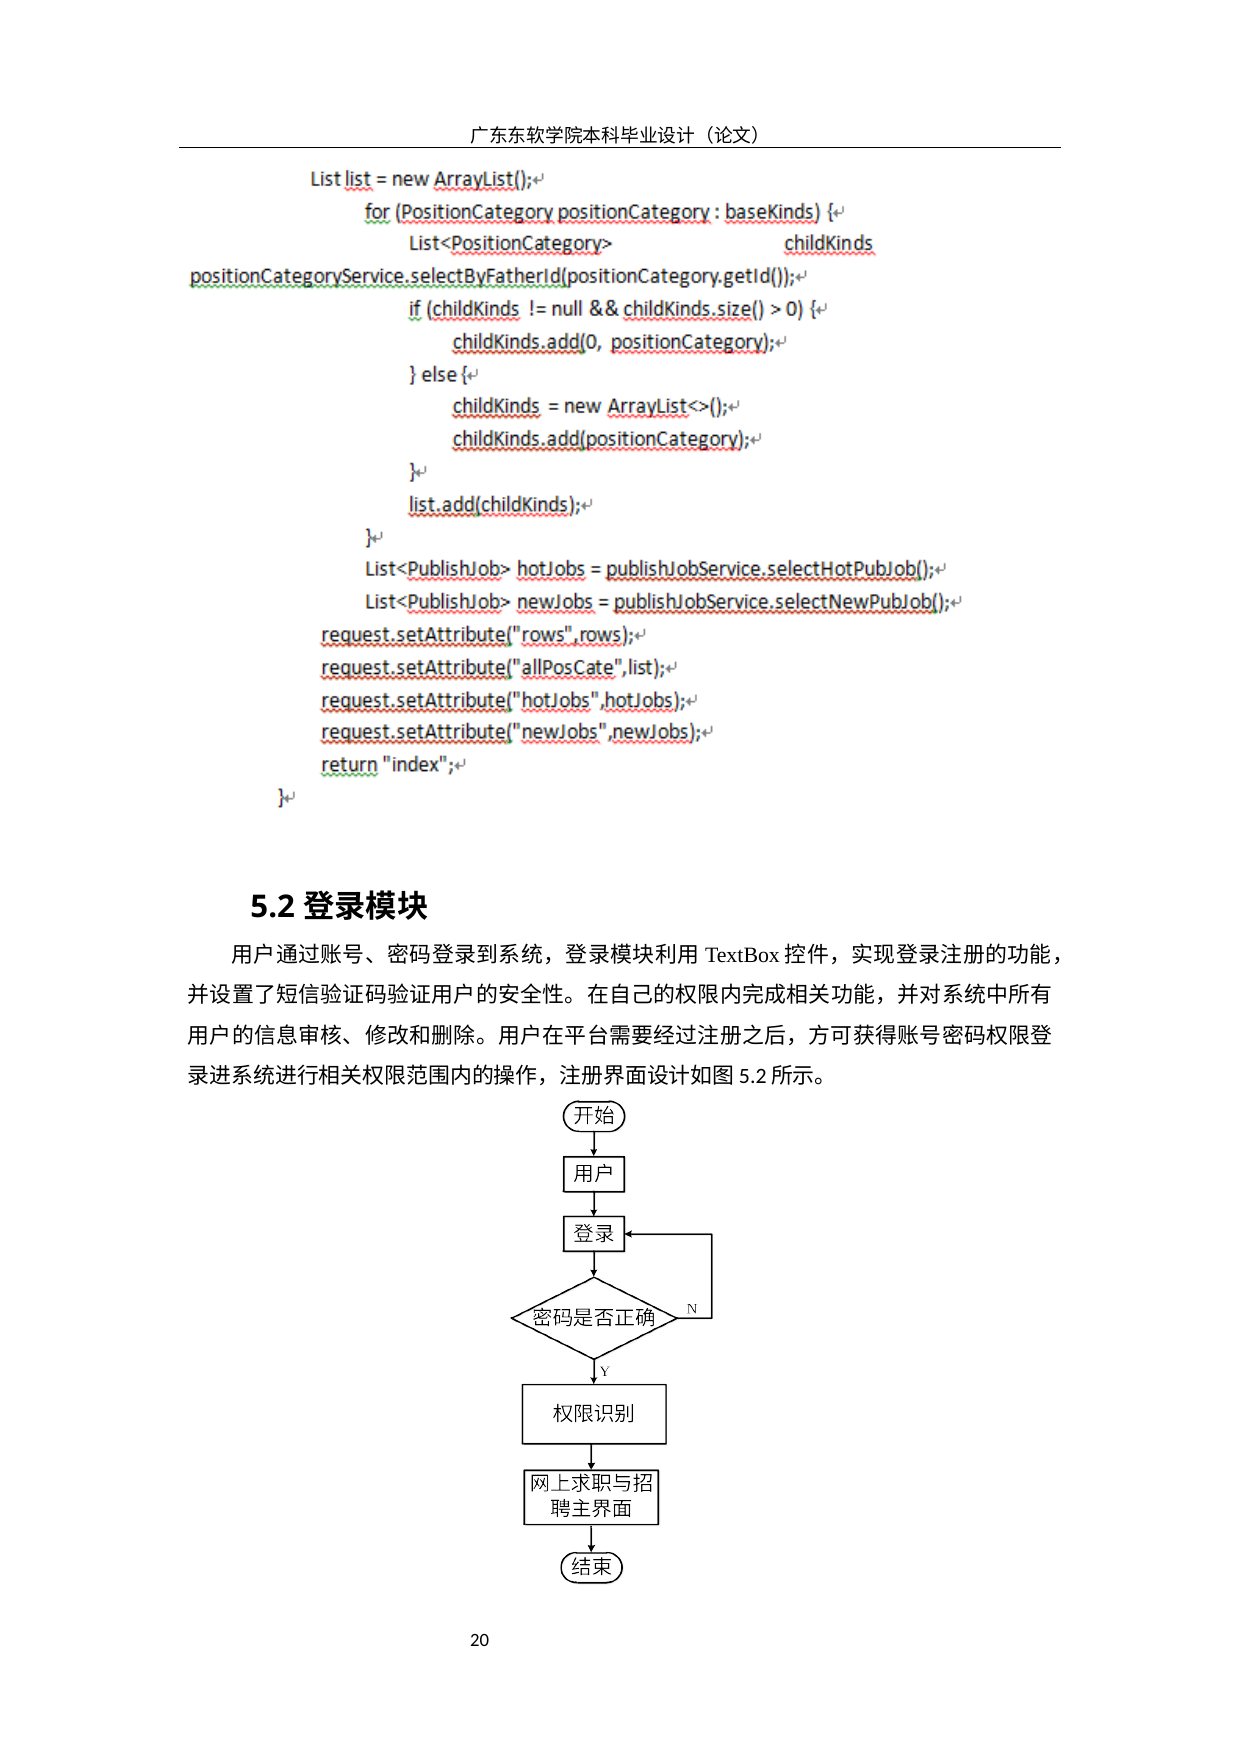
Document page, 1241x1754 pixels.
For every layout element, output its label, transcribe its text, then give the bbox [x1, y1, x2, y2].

text 5.2 登录模块 [187, 871, 1053, 936]
picture [187, 162, 1024, 828]
text 用户通过账号、密码登录到系统，登录模块利用TextBox控件，实现登录注册的功能，并设置了短信验证码验证用户的安全性。在自己的权限内完成相关功能，并对系统中所有用户的信息审核、修改和删除。用户在平台需要经过注册之后，方可获得账号密码权限登录进系统进行相关权限范围内的操作，注册界面设计如图5.2所示。 [187, 936, 1053, 1091]
